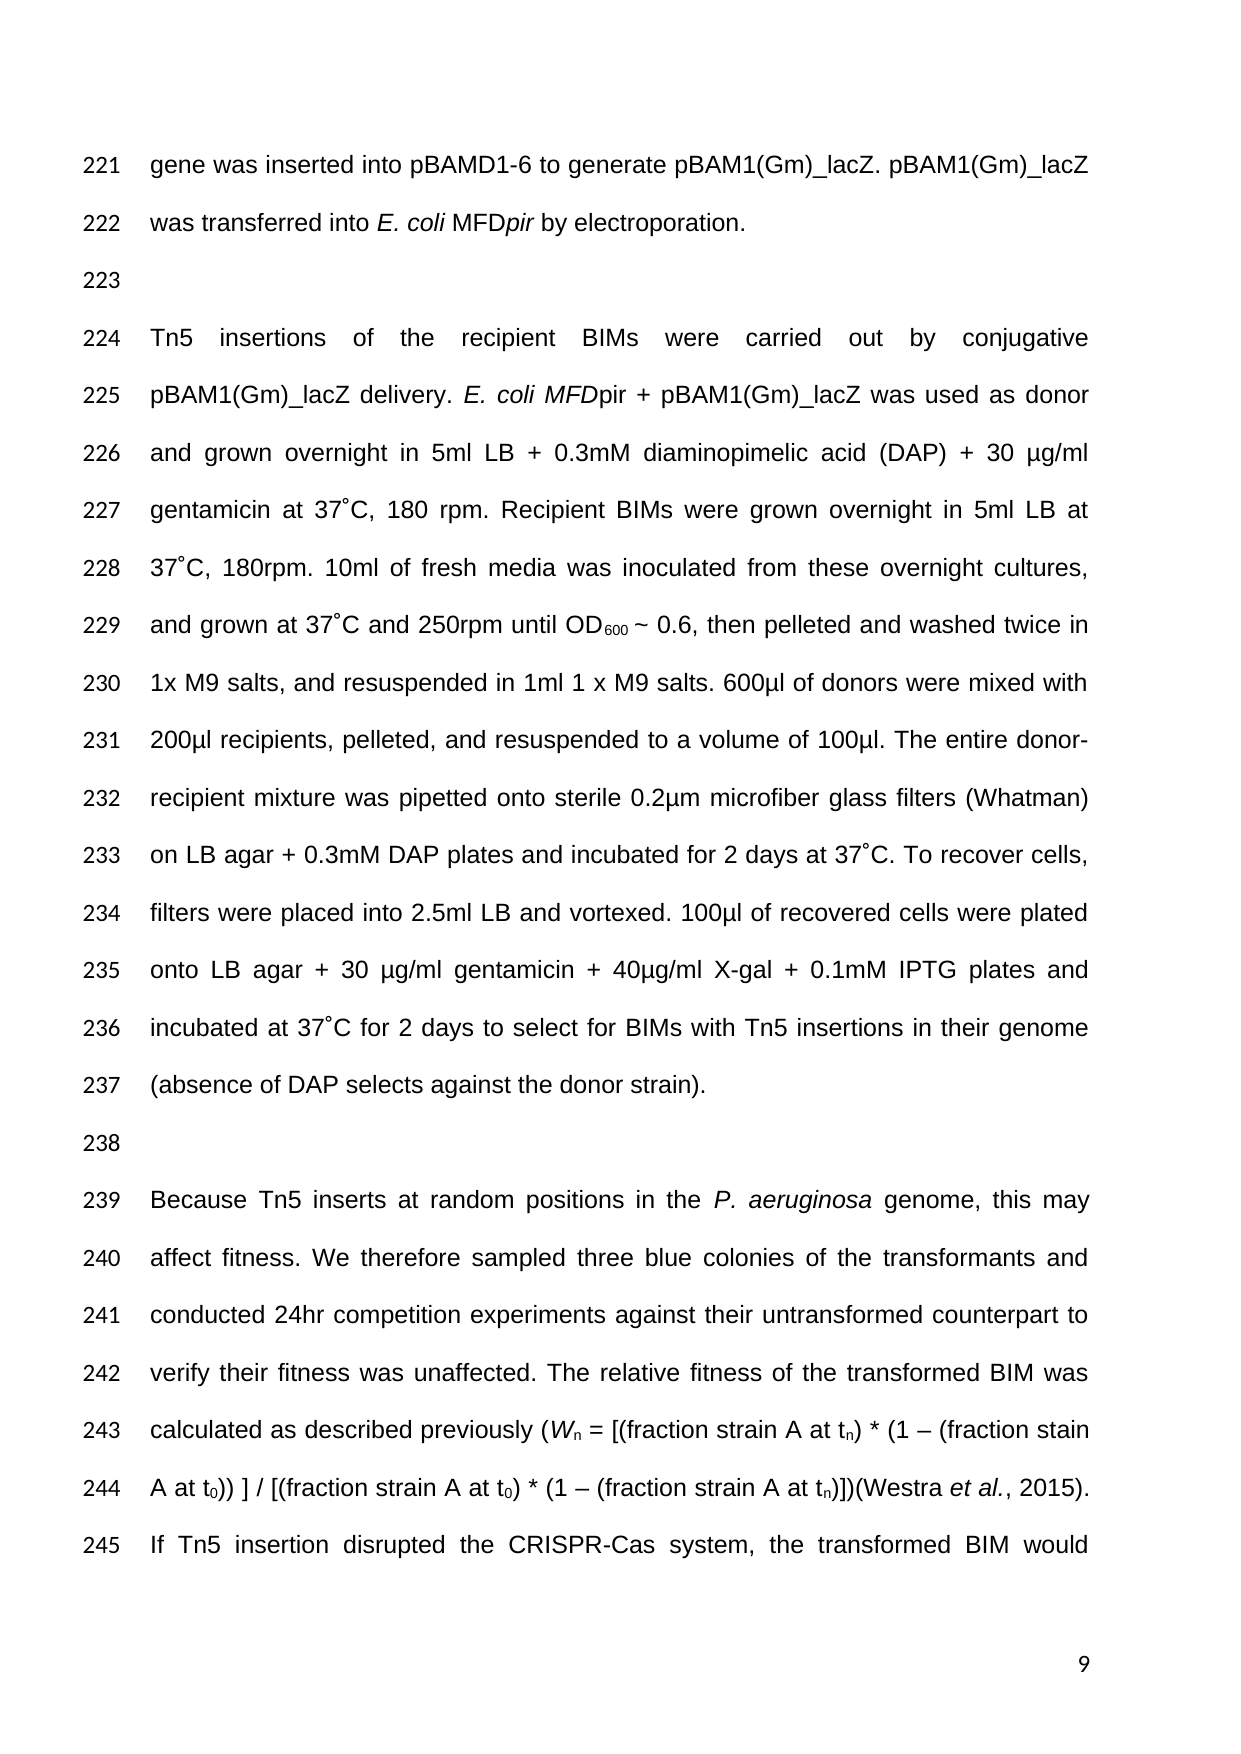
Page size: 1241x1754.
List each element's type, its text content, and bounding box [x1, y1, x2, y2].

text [150, 1185, 1090, 1559]
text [150, 150, 1090, 236]
text Tn5 insertions of the recipient BIMs were carried out by conjugative pBAM1(Gm)_lacZ delivery. E. coli MFDpir + pBAM1(Gm)_lacZ was used as donor and grown overnight in 5ml LB + 0.3mM diaminopimelic acid (DAP) + 30 µg/ml gentamicin at 37˚C, 180 rpm. Recipient BIMs were grown overnight in 5ml LB at 37˚C, 180rpm. 10ml of fresh media was inoculated from these overnight cultures, and grown at 37˚C and 250rpm until OD600 ~ 0.6, then pelleted and washed twice in 1x M9 salts, and resuspended in 1ml 1 x M9 salts. 600µl of donors were mixed with 200µl recipients, pelleted, and resuspended to a volume of 100µl. The entire donor-recipient mixture was pipetted onto sterile 0.2µm microfiber glass filters (Whatman) on LB agar + 0.3mM DAP plates and incubated for 2 days at 37˚C. To recover cells, filters were placed into 2.5ml LB and vortexed. 100µl of recovered cells were plated onto LB agar + 30 µg/ml gentamicin + 40µg/ml X-gal + 0.1mM IPTG plates and incubated at 37˚C for 2 days to select for BIMs with Tn5 insertions in their genome (absence of DAP selects against the donor strain). [150, 322, 1090, 1099]
